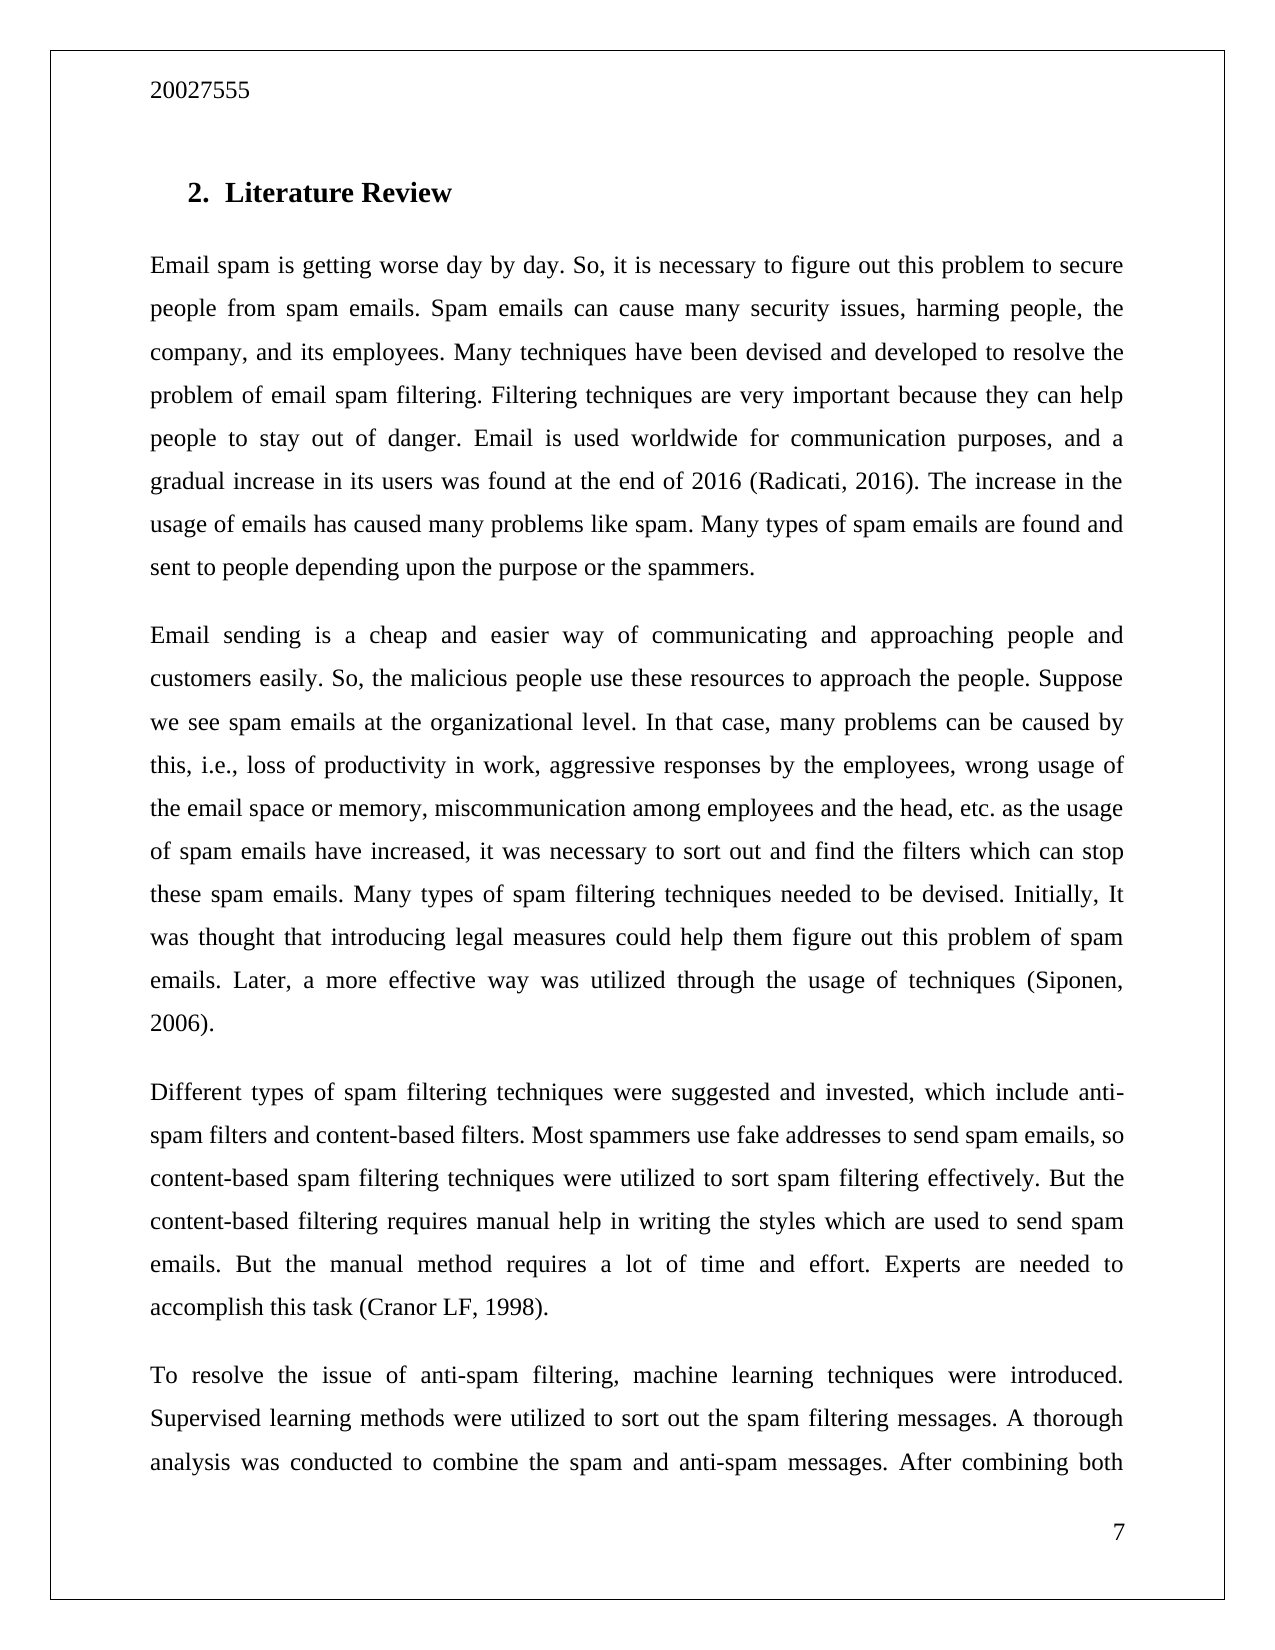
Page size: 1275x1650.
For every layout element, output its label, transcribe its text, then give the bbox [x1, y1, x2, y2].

text Email sending is a cheap and easier way of communicating and approaching people and customers easily. So, the malicious people use these resources to approach the people. Suppose we see spam emails at the organizational level. In that case, many problems can be caused by this, i.e., loss of productivity in work, aggressive responses by the employees, wrong usage of the email space or memory, miscommunication among employees and the head, etc. as the usage of spam emails have increased, it was necessary to sort out and find the filters which can stop these spam emails. Many types of spam filtering techniques needed to be devised. Initially, It was thought that introducing legal measures could help them figure out this problem of spam emails. Later, a more effective way was utilized through the usage of techniques (Siponen, 2006). [150, 620, 1125, 1037]
text Email spam is getting worse day by day. So, it is necessary to figure out this problem to secure people from spam emails. Spam emails can cause many security issues, harming people, the company, and its employees. Many techniques have been devised and developed to resolve the problem of email spam filtering. Filtering techniques are very important because they can help people to stay out of danger. Email is used worldwide for communication purposes, and a gradual increase in its users was found at the end of 2016 (Radicati, 2016). The increase in the usage of emails has caused many problems like spam. Many types of spam emails are found and sent to people depending upon the purpose or the spammers. [150, 250, 1125, 581]
text Different types of spam filtering techniques were suggested and invested, which include anti-spam filters and content-based filters. Most spammers use fake addresses to send spam emails, so content-based spam filtering techniques were utilized to sort spam filtering effectively. But the content-based filtering requires manual help in writing the styles which are used to send spam emails. But the manual method requires a lot of time and effort. Experts are needed to accomplish this task (Cranor LF, 1998). [150, 1077, 1125, 1321]
subtitle Literature Review [187, 175, 1125, 208]
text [150, 1360, 1125, 1475]
